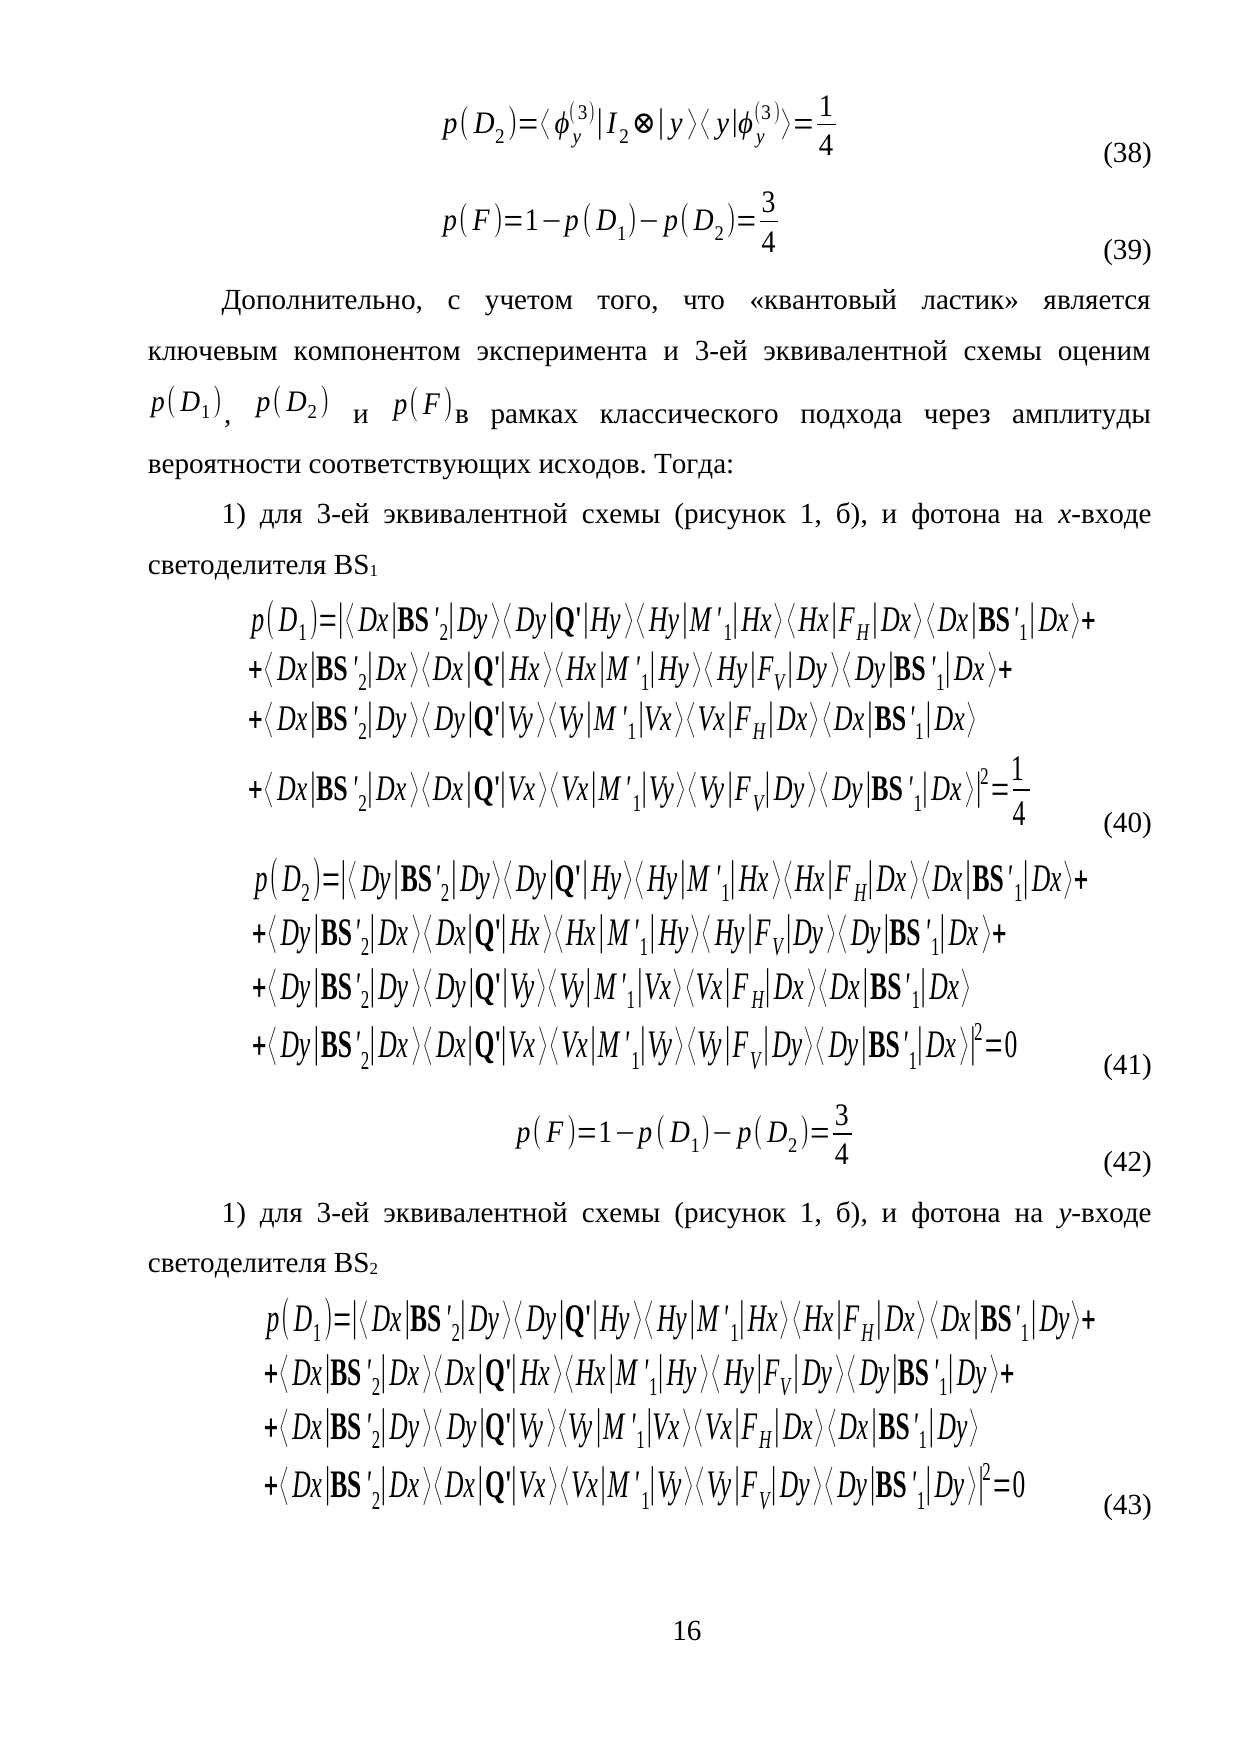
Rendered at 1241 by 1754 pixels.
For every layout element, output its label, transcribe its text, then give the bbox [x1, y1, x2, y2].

text (41) [148, 855, 1152, 1081]
text 1) для 3-ей эквивалентной схемы (рисунок 1, б), и фотона на y-входе светоделителя BS2 [148, 1195, 1152, 1278]
text (43) [148, 1295, 1152, 1521]
text 1) для 3-ей эквивалентной схемы (рисунок 1, б), и фотона на х-входе светоделителя BS1 [148, 497, 1152, 581]
text (38) [148, 89, 1152, 169]
text Дополнительно, с учетом того, что «квантовый ластик» является ключевым компонентом эксперимента и 3-ей эквивалентной схемы оценим , и в рамках классического подхода через амплитуды вероятности соответствующих исходов. Тогда: [148, 282, 1152, 480]
text (39) [148, 186, 1152, 266]
text (40) [148, 597, 1152, 839]
text (42) [148, 1098, 1152, 1178]
